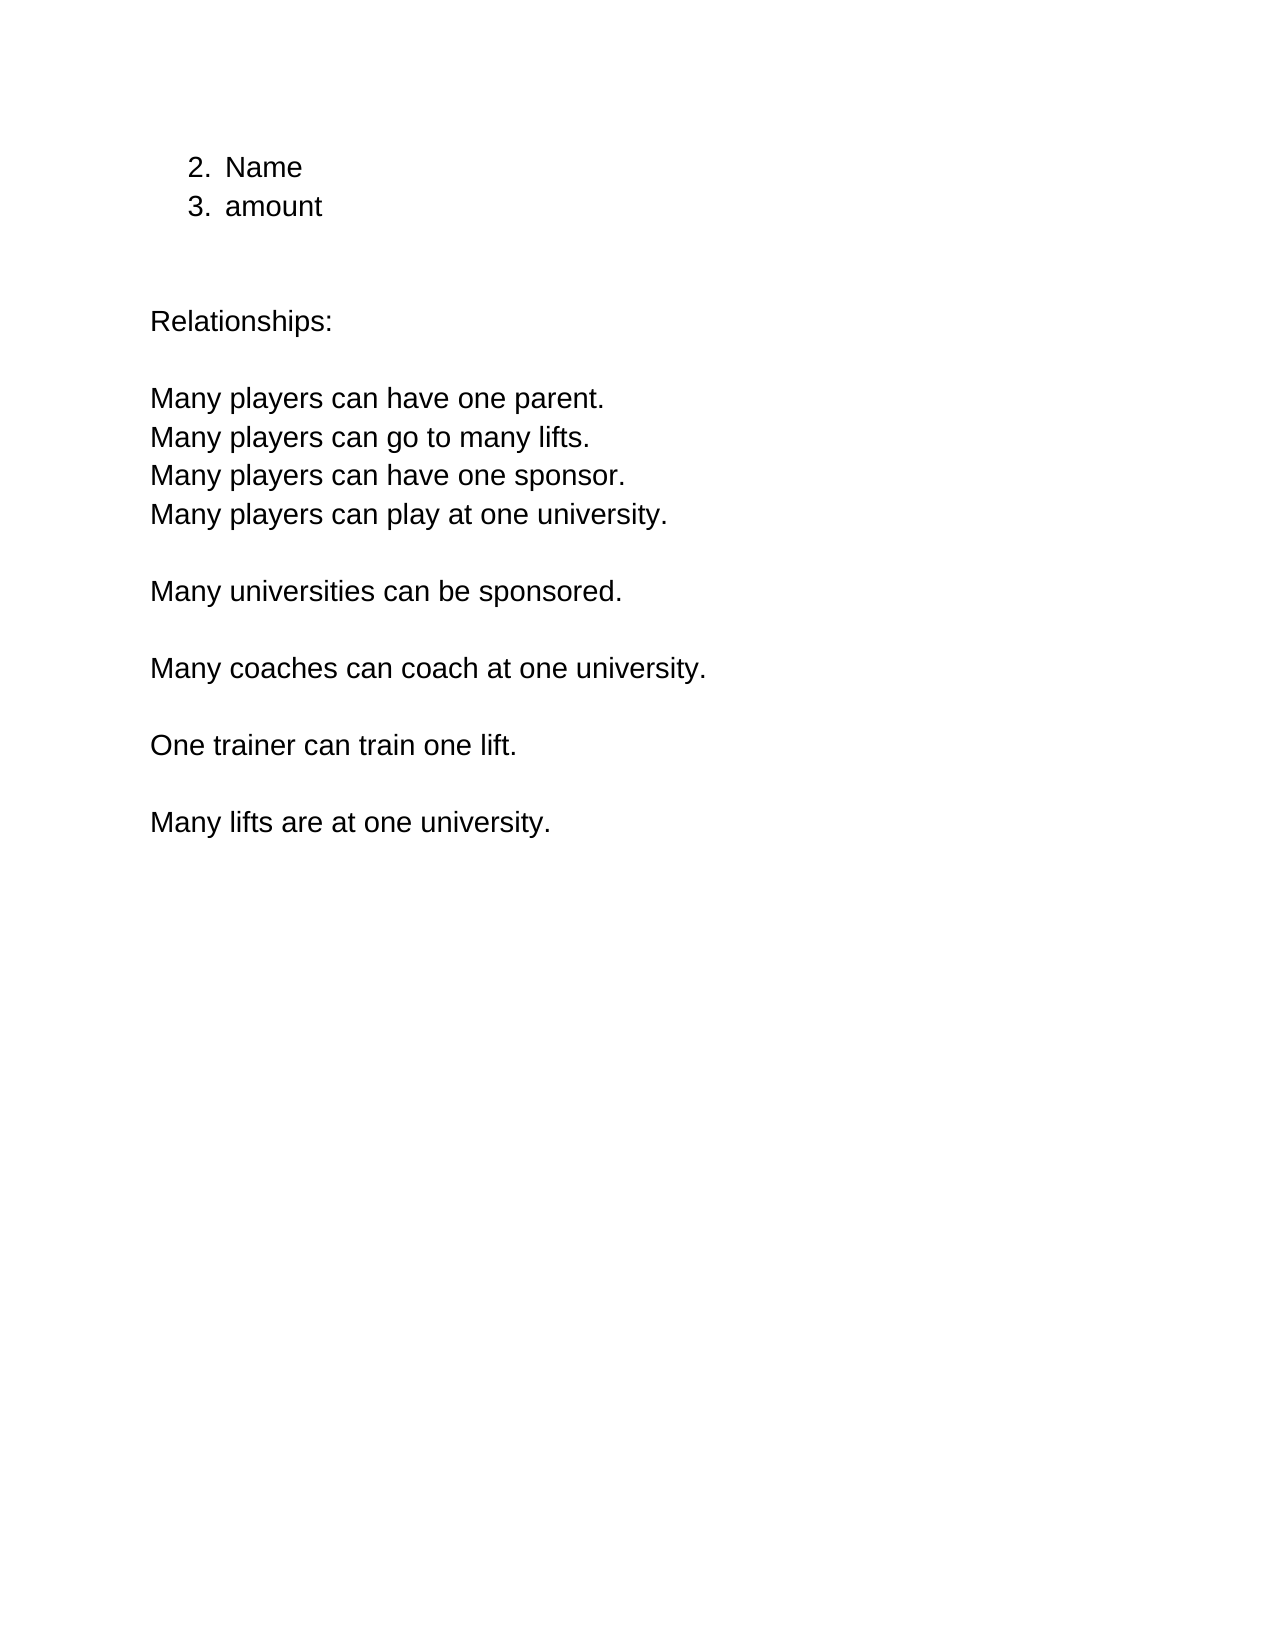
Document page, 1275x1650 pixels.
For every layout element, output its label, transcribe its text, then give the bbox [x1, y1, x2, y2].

list Name [187, 150, 1125, 183]
text Many lifts are at one university. [150, 805, 1125, 839]
list amount [187, 188, 1125, 222]
text One trainer can train one lift. [150, 728, 1125, 762]
text Many players can have one sponsor. [150, 458, 1125, 492]
text Many players can go to many lifts. [150, 420, 1125, 453]
text Many players can have one parent. [150, 381, 1125, 415]
text Relationships: [150, 304, 1125, 338]
text Many universities can be sponsored. [150, 574, 1125, 607]
text Many players can play at one university. [150, 497, 1125, 530]
text Many coaches can coach at one university. [150, 651, 1125, 684]
